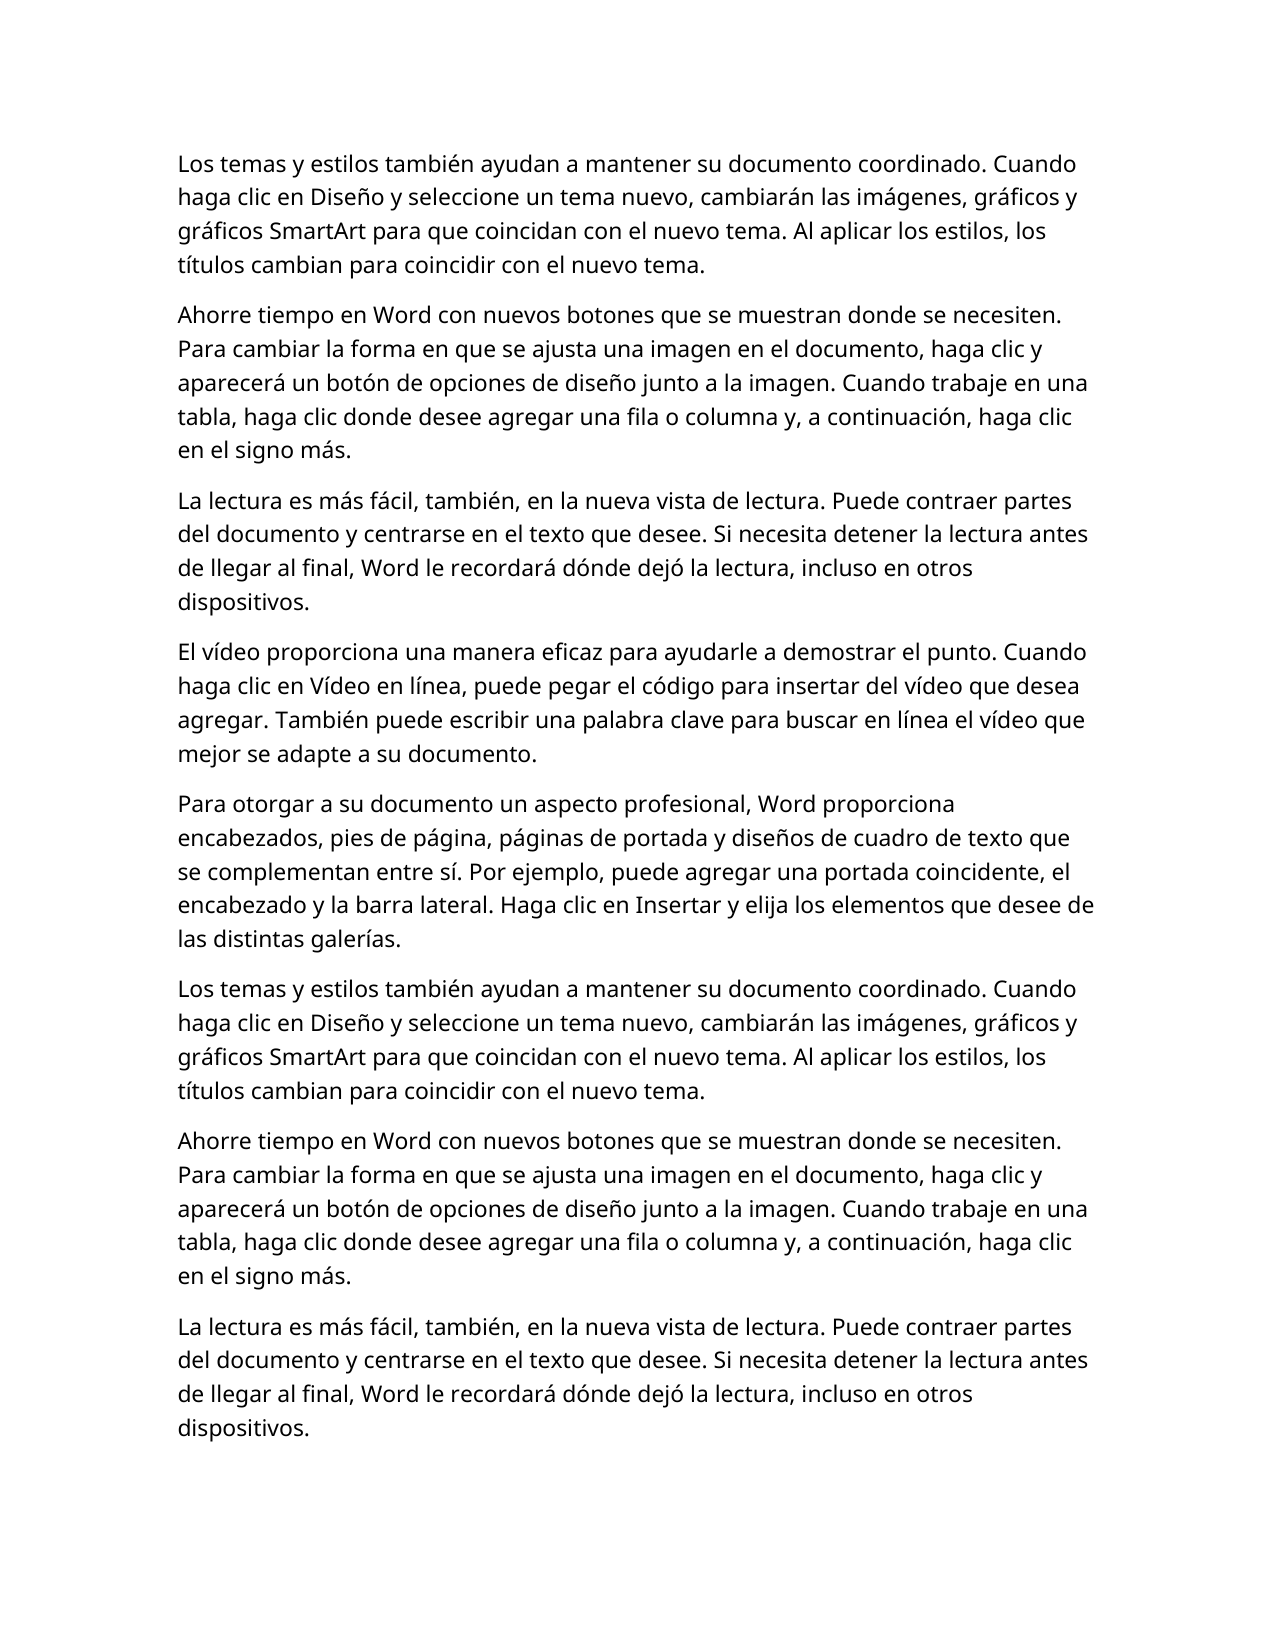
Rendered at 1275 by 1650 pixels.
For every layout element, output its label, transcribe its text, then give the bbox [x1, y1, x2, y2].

text Para otorgar a su documento un aspecto profesional, Word proporciona encabezados, pies de página, páginas de portada y diseños de cuadro de texto que se complementan entre sí. Por ejemplo, puede agregar una portada coincidente, el encabezado y la barra lateral. Haga clic en Insertar y elija los elementos que desee de las distintas galerías. [177, 788, 1098, 954]
text Los temas y estilos también ayudan a mantener su documento coordinado. Cuando haga clic en Diseño y seleccione un tema nuevo, cambiarán las imágenes, gráficos y gráficos SmartArt para que coincidan con el nuevo tema. Al aplicar los estilos, los títulos cambian para coincidir con el nuevo tema. [177, 973, 1098, 1106]
text El vídeo proporciona una manera eficaz para ayudarle a demostrar el punto. Cuando haga clic en Vídeo en línea, puede pegar el código para insertar del vídeo que desea agregar. También puede escribir una palabra clave para buscar en línea el vídeo que mejor se adapte a su documento. [177, 636, 1098, 769]
text Los temas y estilos también ayudan a mantener su documento coordinado. Cuando haga clic en Diseño y seleccione un tema nuevo, cambiarán las imágenes, gráficos y gráficos SmartArt para que coincidan con el nuevo tema. Al aplicar los estilos, los títulos cambian para coincidir con el nuevo tema. [177, 148, 1098, 280]
text La lectura es más fácil, también, en la nueva vista de lectura. Puede contraer partes del documento y centrarse en el texto que desee. Si necesita detener la lectura antes de llegar al final, Word le recordará dónde dejó la lectura, incluso en otros dispositivos. [177, 485, 1098, 617]
text La lectura es más fácil, también, en la nueva vista de lectura. Puede contraer partes del documento y centrarse en el texto que desee. Si necesita detener la lectura antes de llegar al final, Word le recordará dónde dejó la lectura, incluso en otros dispositivos. [177, 1311, 1098, 1443]
text Ahorre tiempo en Word con nuevos botones que se muestran donde se necesiten. Para cambiar la forma en que se ajusta una imagen en el documento, haga clic y aparecerá un botón de opciones de diseño junto a la imagen. Cuando trabaje en una tabla, haga clic donde desee agregar una fila o columna y, a continuación, haga clic en el signo más. [177, 1125, 1098, 1291]
text Ahorre tiempo en Word con nuevos botones que se muestran donde se necesiten. Para cambiar la forma en que se ajusta una imagen en el documento, haga clic y aparecerá un botón de opciones de diseño junto a la imagen. Cuando trabaje en una tabla, haga clic donde desee agregar una fila o columna y, a continuación, haga clic en el signo más. [177, 299, 1098, 466]
